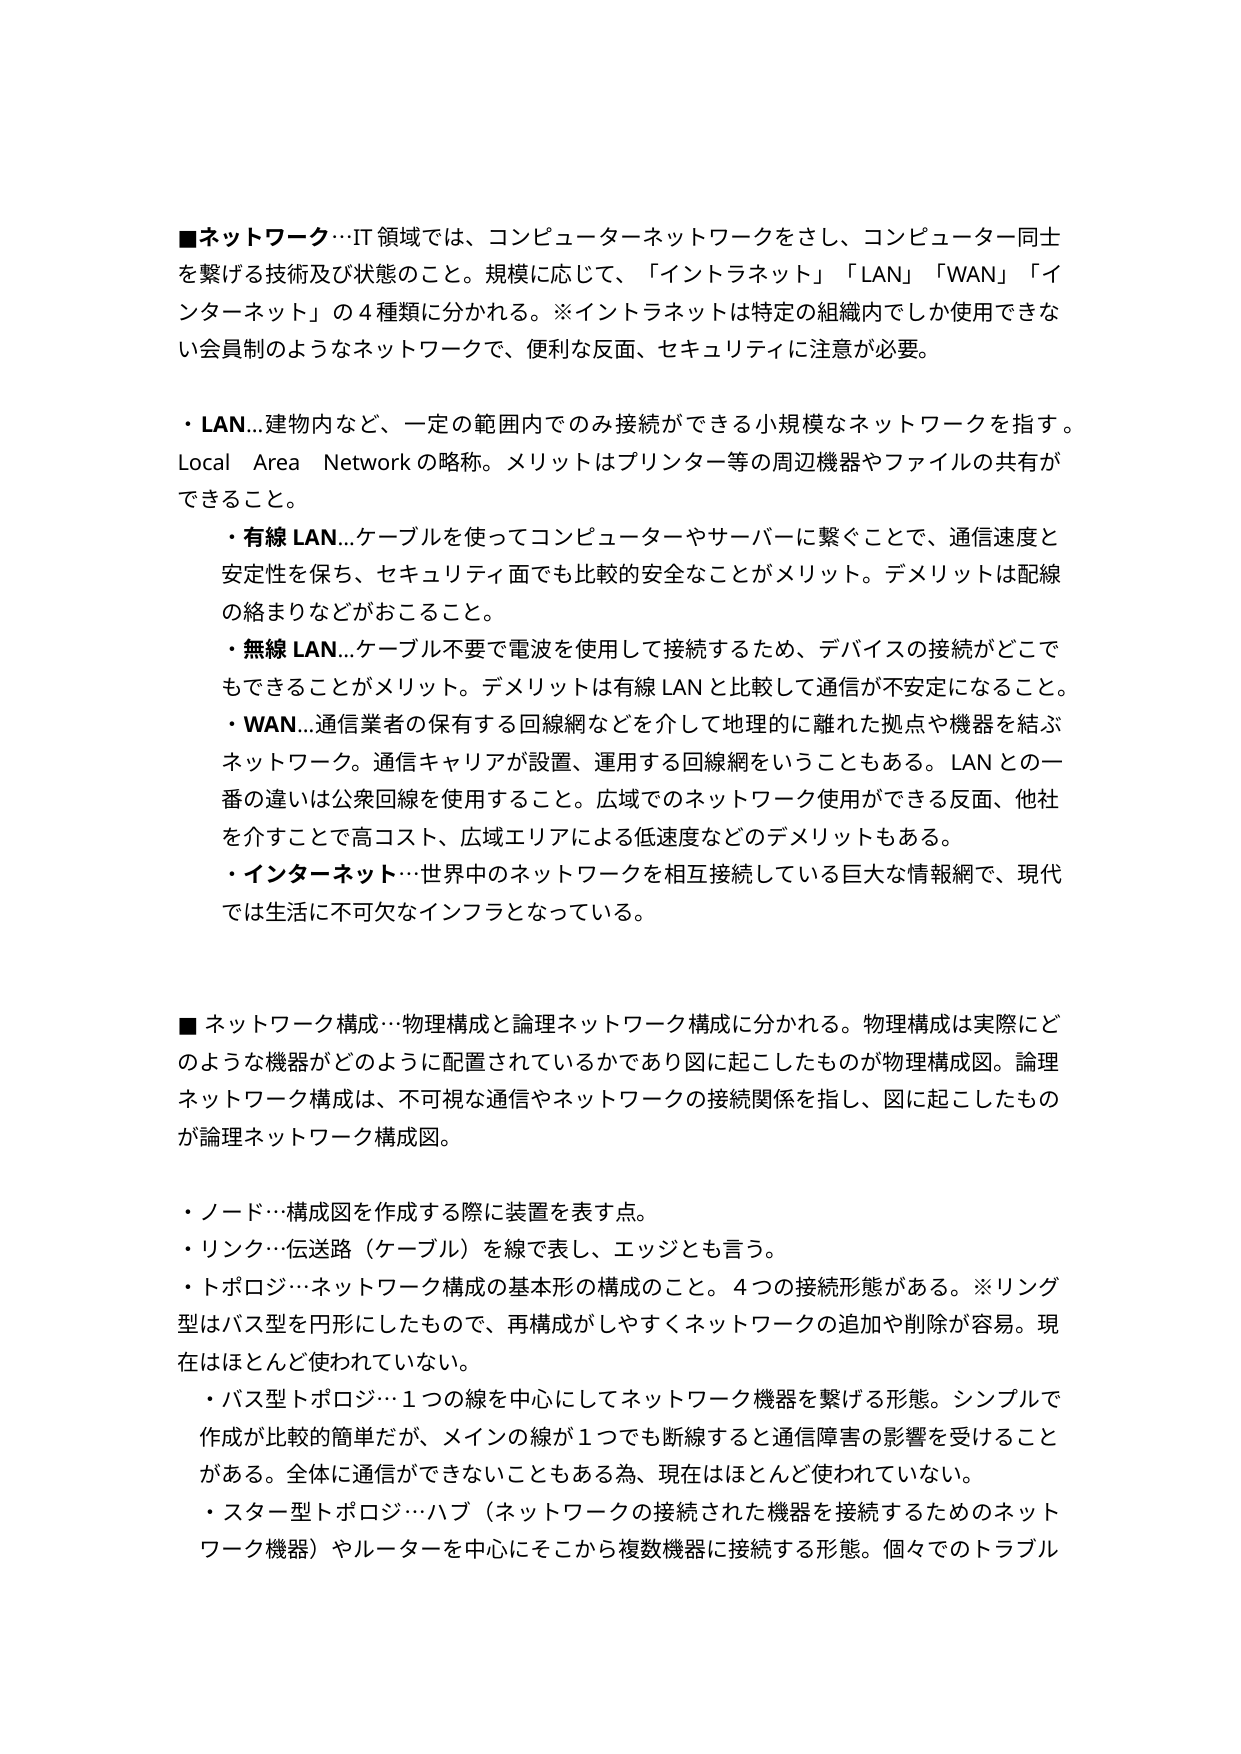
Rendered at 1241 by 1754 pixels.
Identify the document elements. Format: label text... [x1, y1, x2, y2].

text ・トポロジ…ネットワーク構成の基本形の構成のこと。４つの接続形態がある。※リング型はバス型を円形にしたもので、再構成がしやすくネットワークの追加や削除が容易。現在はほとんど使われていない。 [177, 1267, 1063, 1379]
text ・有線LAN…ケーブルを使ってコンピューターやサーバーに繋ぐことで、通信速度と安定性を保ち、セキュリティ面でも比較的安全なことがメリット。デメリットは配線の絡まりなどがおこること。 [221, 517, 1063, 629]
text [199, 1492, 1063, 1567]
text ・無線LAN…ケーブル不要で電波を使用して接続するため、デバイスの接続がどこでもできることがメリット。デメリットは有線LANと比較して通信が不安定になること。 [221, 629, 1063, 704]
text ・ノード…構成図を作成する際に装置を表す点。 [177, 1192, 1063, 1229]
text ・バス型トポロジ…１つの線を中心にしてネットワーク機器を繋げる形態。シンプルで作成が比較的簡単だが、メインの線が１つでも断線すると通信障害の影響を受けることがある。全体に通信ができないこともある為、現在はほとんど使われていない。 [199, 1379, 1063, 1492]
text ・LAN…建物内など、一定の範囲内でのみ接続ができる小規模なネットワークを指す。Local Area Networkの略称。メリットはプリンター等の周辺機器やファイルの共有ができること。 [177, 404, 1063, 517]
text ・インターネット…世界中のネットワークを相互接続している巨大な情報網で、現代では生活に不可欠なインフラとなっている。 [221, 854, 1063, 929]
text ・WAN…通信業者の保有する回線網などを介して地理的に離れた拠点や機器を結ぶネットワーク。通信キャリアが設置、運用する回線網をいうこともある。LANとの一番の違いは公衆回線を使用すること。広域でのネットワーク使用ができる反面、他社を介すことで高コスト、広域エリアによる低速度などのデメリットもある。 [221, 704, 1063, 854]
text ■ ネットワーク構成…物理構成と論理ネットワーク構成に分かれる。物理構成は実際にどのような機器がどのように配置されているかであり図に起こしたものが物理構成図。論理ネットワーク構成は、不可視な通信やネットワークの接続関係を指し、図に起こしたものが論理ネットワーク構成図。 [177, 1004, 1063, 1154]
text ・リンク…伝送路（ケーブル）を線で表し、エッジとも言う。 [177, 1229, 1063, 1267]
text ■ネットワーク…IT領域では、コンピューターネットワークをさし、コンピューター同士を繋げる技術及び状態のこと。規模に応じて、「イントラネット」「LAN」「WAN」「インターネット」の4種類に分かれる。※イントラネットは特定の組織内でしか使用できない会員制のようなネットワークで、便利な反面、セキュリティに注意が必要。 [177, 217, 1063, 367]
